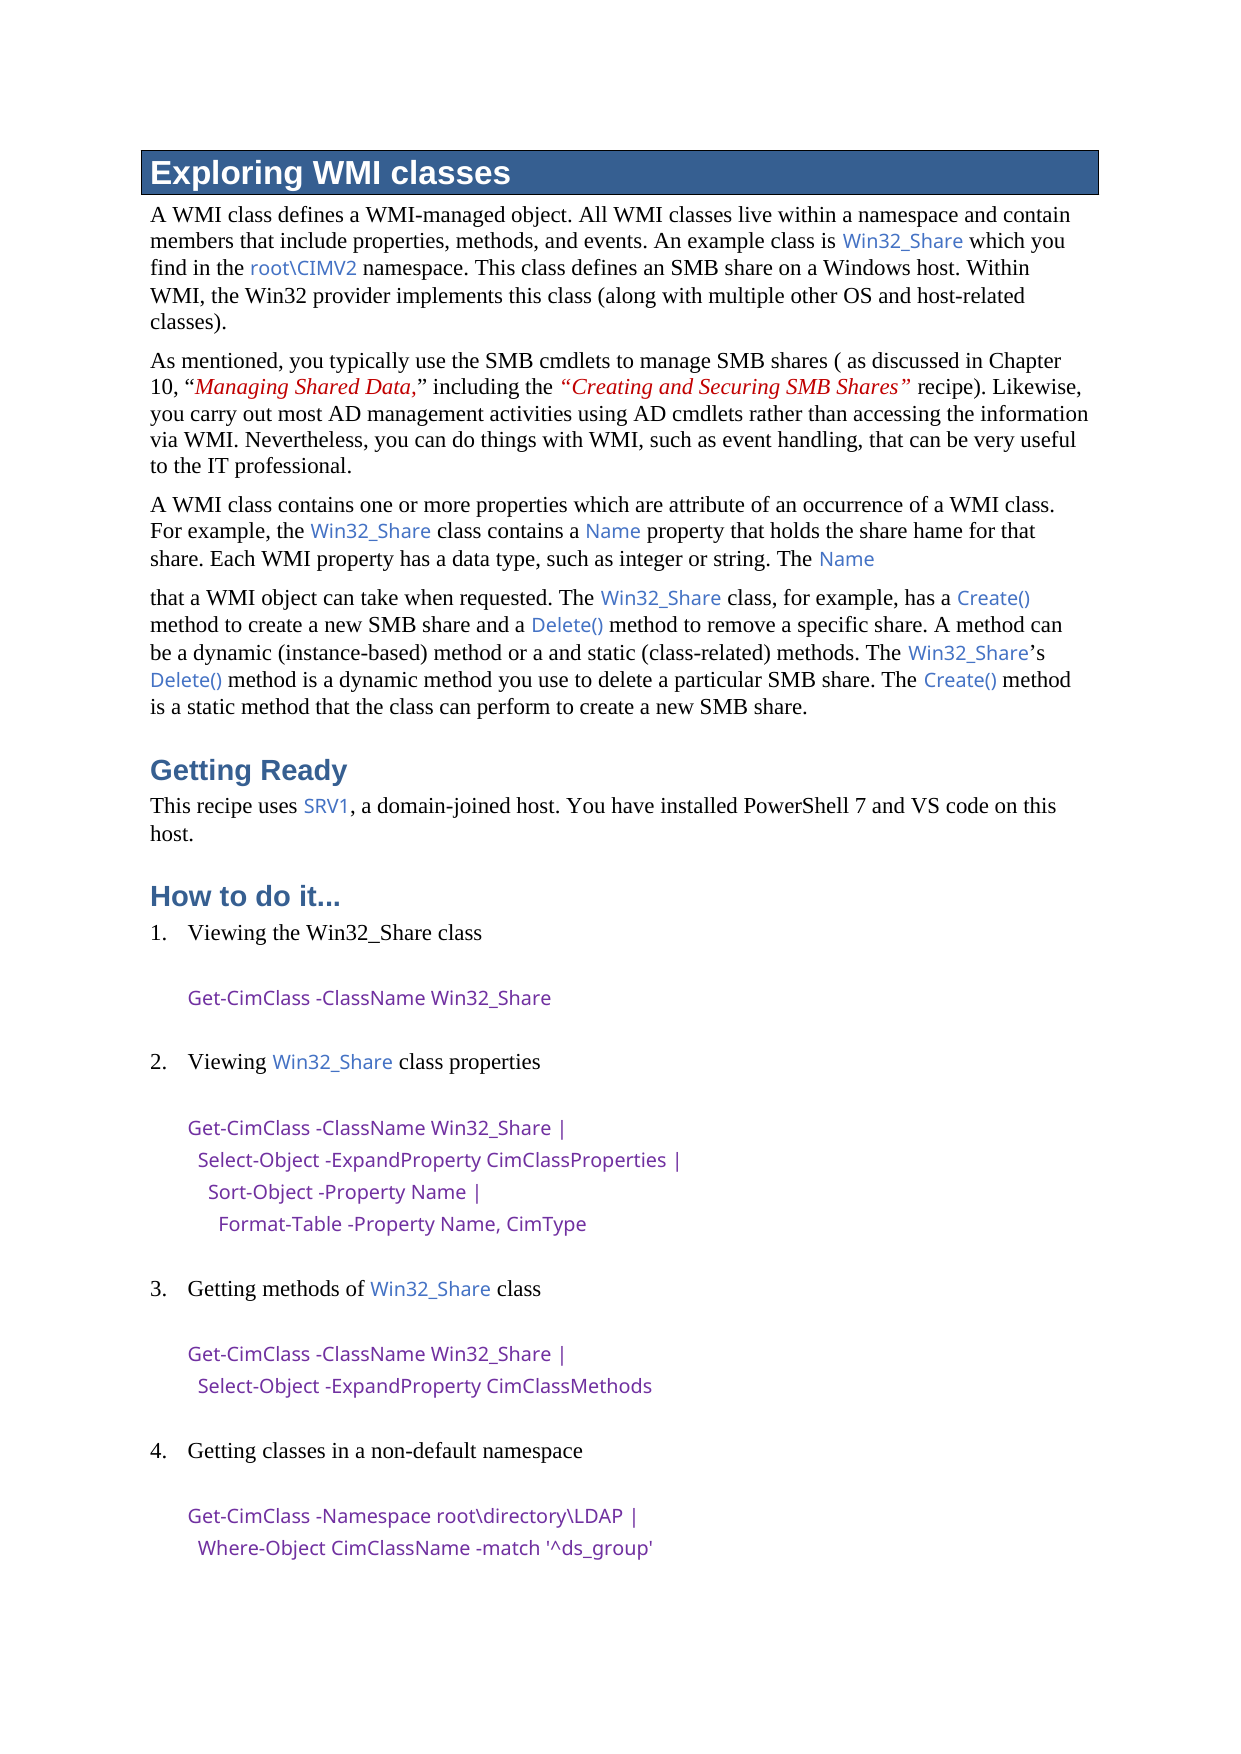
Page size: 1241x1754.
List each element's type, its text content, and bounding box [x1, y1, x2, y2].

text Get-CimClass -ClassName Win32_Share [187, 984, 1090, 1011]
text Format-Table -Property Name, CimType [187, 1211, 1090, 1238]
text Getting classes in a non-default namespace [150, 1437, 1053, 1463]
text Get-CimClass -ClassName Win32_Share | [187, 1114, 1090, 1141]
text Where-Object CimClassName -match '^ds_group' [187, 1534, 1090, 1561]
text As mentioned, you typically use the SMB cmdlets to manage SMB shares ( as discussed in Chapter 10, “Managing Shared Data,” including the “Creating and Securing SMB Shares” recipe). Likewise, you carry out most AD management activities using AD cmdlets rather than accessing the information via WMI. Nevertheless, you can do things with WMI, such as event handling, that can be very useful to the IT professional. [150, 347, 1090, 479]
text Get-CimClass -ClassName Win32_Share | [187, 1341, 1090, 1368]
text A WMI class defines a WMI-managed object. All WMI classes live within a namespace and contain members that include properties, methods, and events. An example class is Win32_Share which you find in the root\CIMV2 namespace. This class defines an SMB share on a Windows host. Within WMI, the Win32 provider implements this class (along with multiple other OS and host-related classes). [150, 201, 1090, 334]
text Getting methods of Win32_Share class [150, 1275, 1053, 1302]
text that a WMI object can take when requested. The Win32_Share class, for example, has a Create() method to create a new SMB share and a Delete() method to remove a specific share. A method can be a dynamic (instance-based) method or a and static (class-related) methods. The Win32_Share’s Delete() method is a dynamic method you use to delete a particular SMB share. The Create() method is a static method that the class can perform to create a new SMB share. [150, 584, 1090, 719]
subtitle How to do it... [150, 879, 1090, 913]
list Viewing Win32_Share class properties [150, 1048, 1053, 1076]
text Select-Object -ExpandProperty CimClassMethods [187, 1373, 1090, 1400]
text Sort-Object -Property Name | [187, 1178, 1090, 1205]
text Select-Object -ExpandProperty CimClassProperties | [187, 1146, 1090, 1173]
subtitle Getting Ready [150, 753, 1090, 786]
subtitle Exploring WMI classes [142, 151, 1098, 194]
text This recipe uses SRV1, a domain-joined host. You have installed PowerShell 7 and VS code on this host. [150, 793, 1090, 846]
text Get-CimClass -Namespace root\directory\LDAP | [187, 1502, 1090, 1529]
text A WMI class contains one or more properties which are attribute of an occurrence of a WMI class. For example, the Win32_Share class contains a Name property that holds the share hame for that share. Each WMI property has a data type, such as integer or string. The Name [150, 491, 1090, 572]
list Viewing the Win32_Share class [150, 919, 1053, 946]
